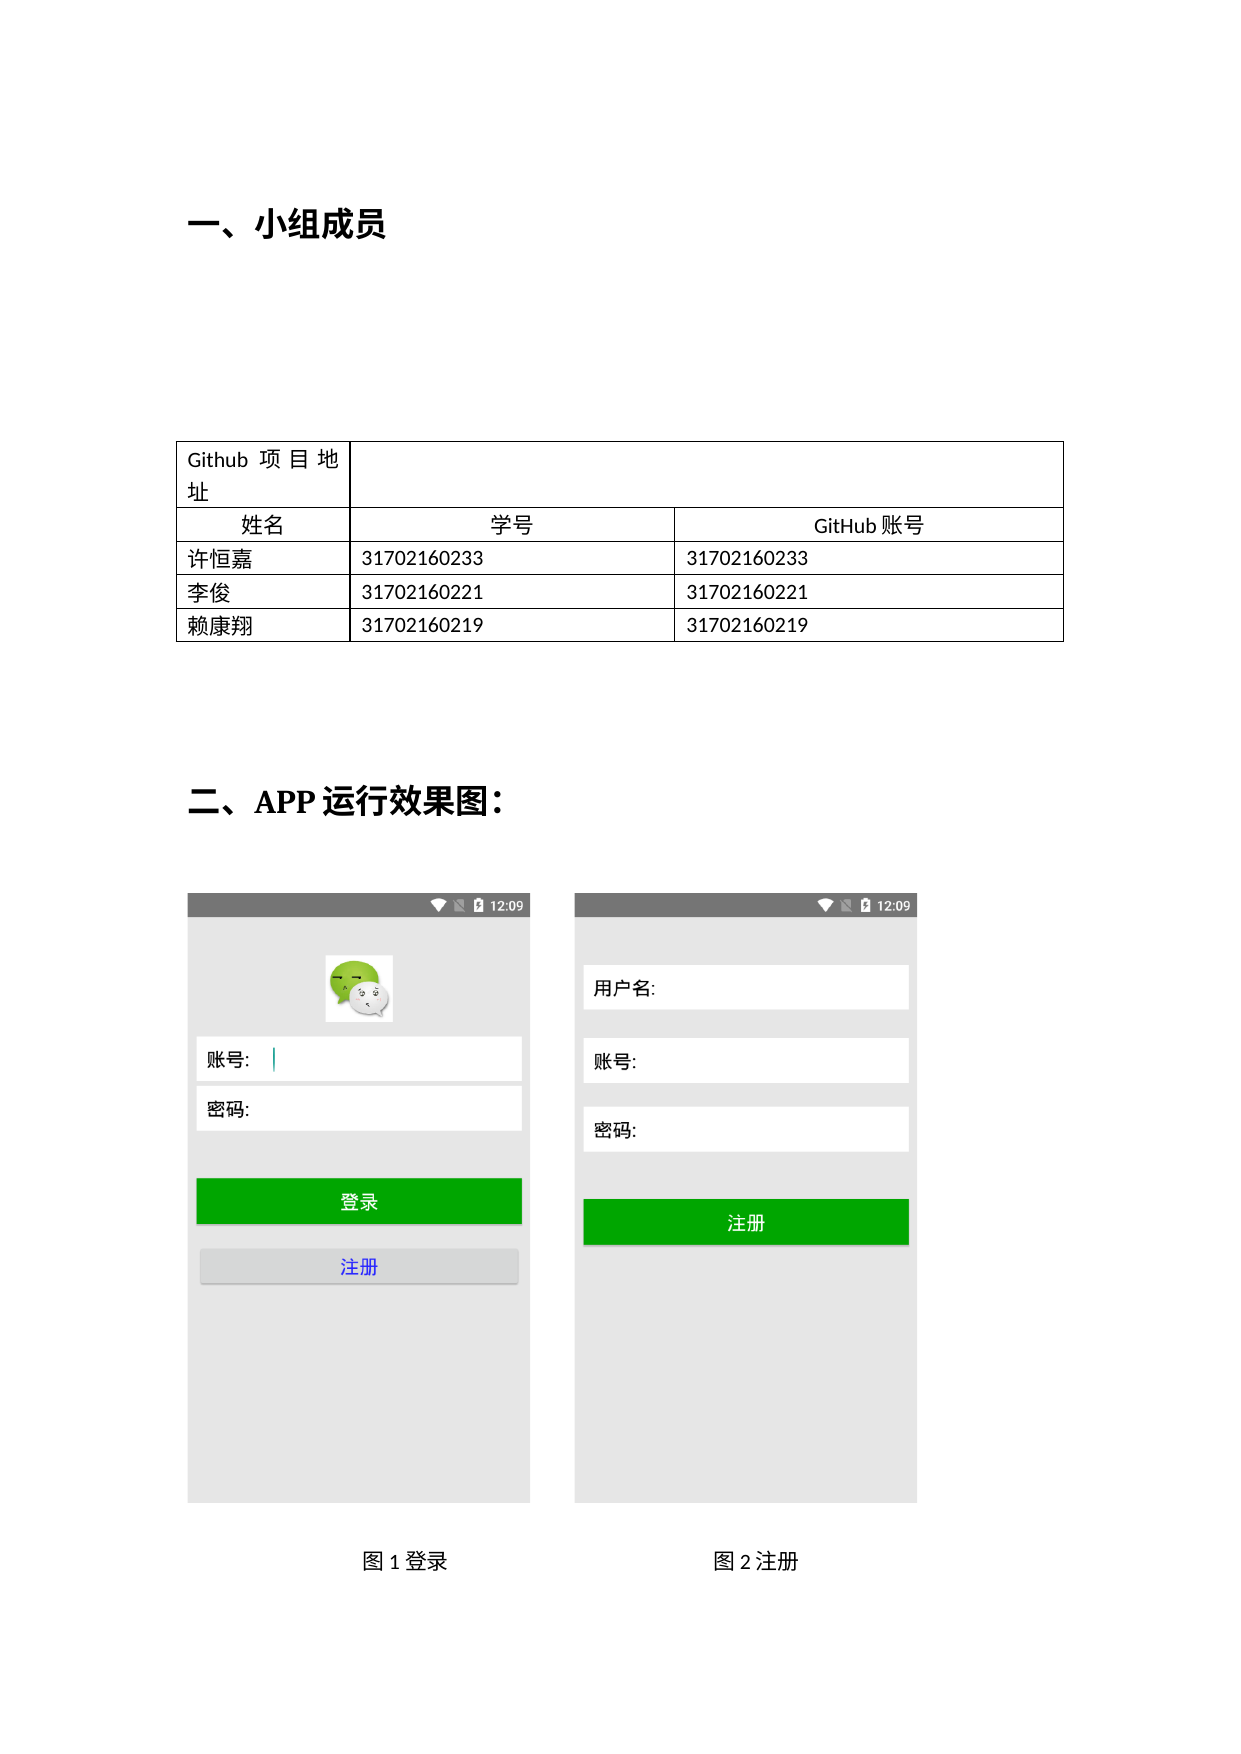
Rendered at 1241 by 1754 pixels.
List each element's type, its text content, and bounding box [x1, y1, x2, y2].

table_cell 31702160233 [675, 542, 1063, 574]
table_cell 李俊 [177, 575, 349, 608]
table_header Github项目地址 [177, 442, 349, 507]
table_cell 31702160233 [351, 542, 674, 574]
picture [574, 893, 918, 1503]
table_cell 赖康翔 [177, 609, 349, 641]
table_cell 31702160219 [351, 609, 674, 641]
table_cell 学号 [351, 508, 674, 541]
picture [187, 893, 530, 1503]
subtitle 一、小组成员 [187, 189, 1053, 366]
table_header [351, 442, 1063, 507]
table_cell 许恒嘉 [177, 542, 349, 574]
table_cell 31702160221 [675, 575, 1063, 608]
table_cell 31702160221 [351, 575, 674, 608]
text 图1 登录 图2 注册 [319, 1544, 1053, 1576]
table_cell 31702160219 [675, 609, 1063, 641]
table_cell GitHub账号 [675, 508, 1063, 541]
table_cell 姓名 [177, 508, 349, 541]
subtitle 二、APP运行效果图： [187, 767, 1053, 832]
